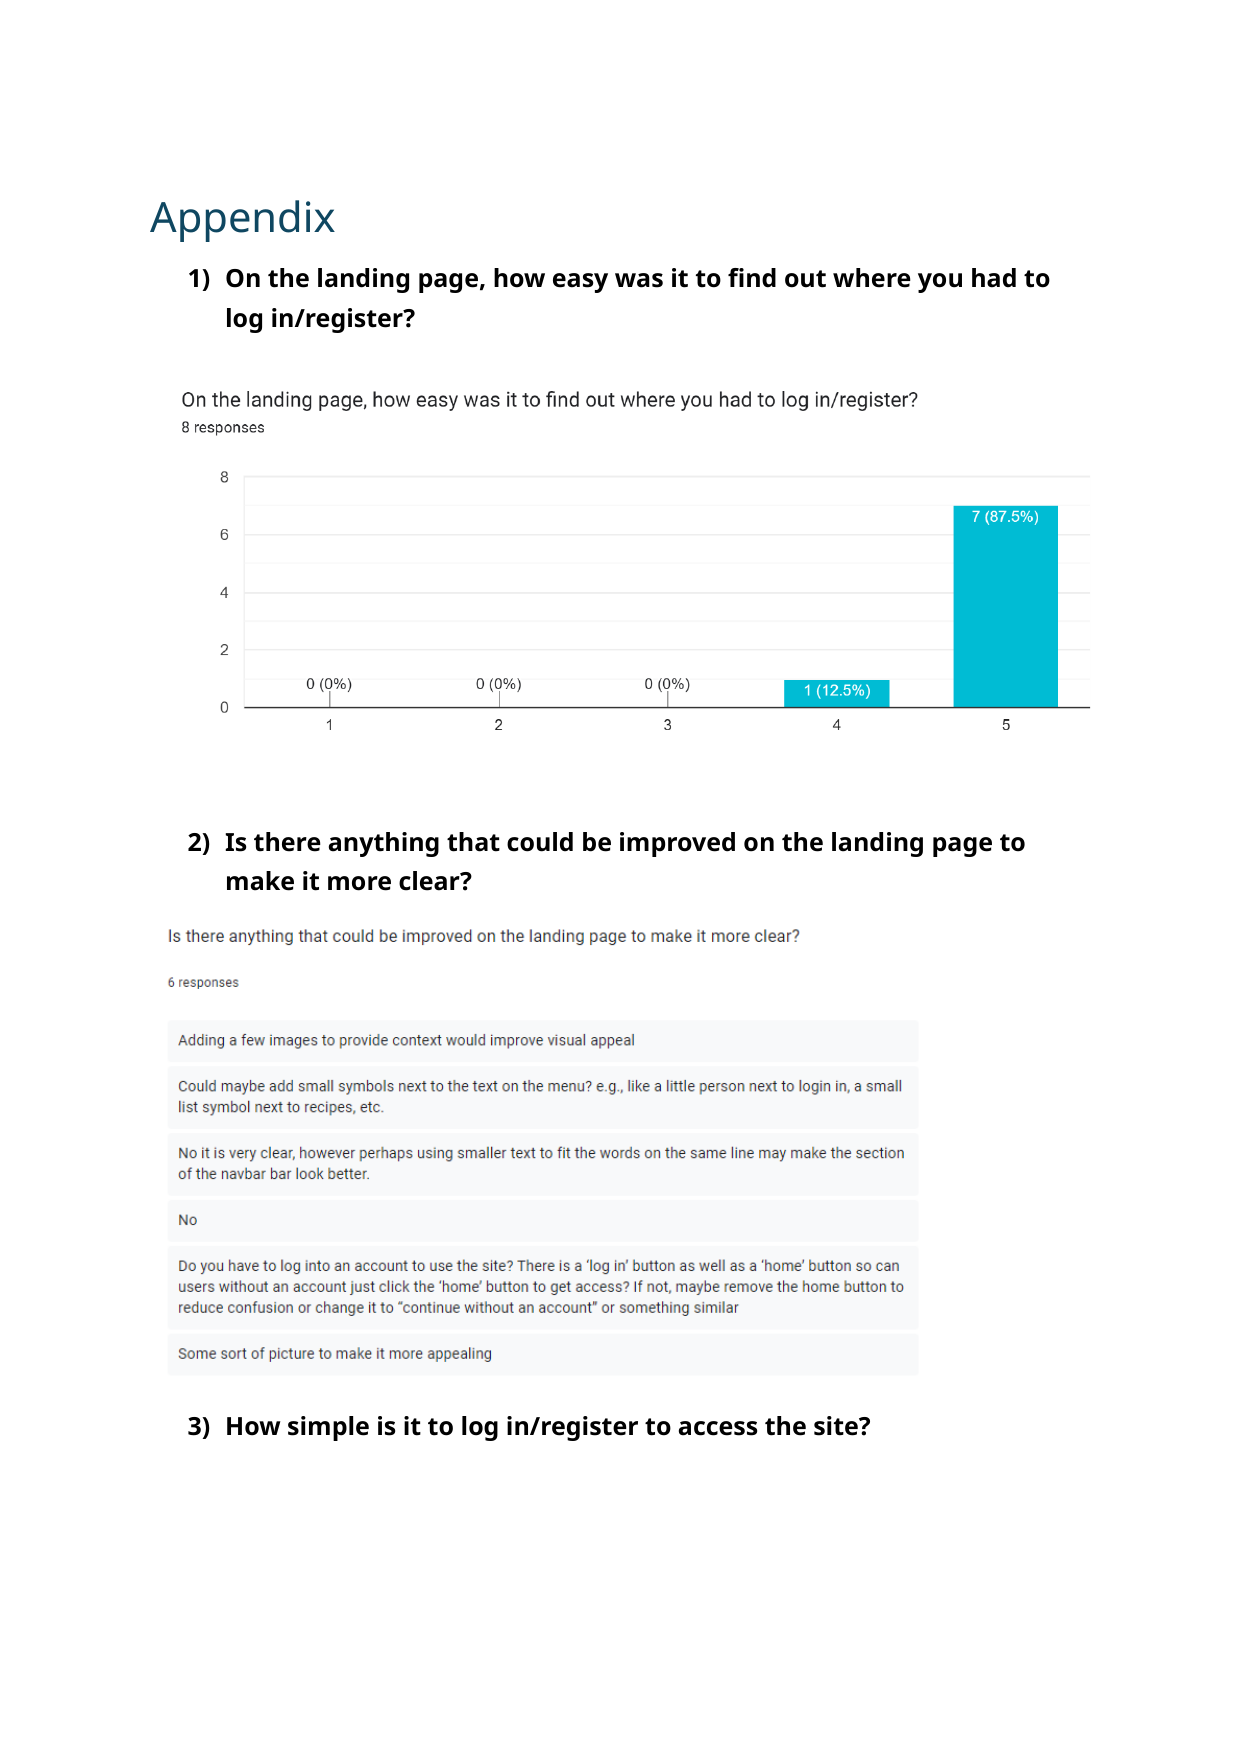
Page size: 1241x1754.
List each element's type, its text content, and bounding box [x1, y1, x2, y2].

list Is there anything that could be improved on the landing page to make it more clear? [187, 825, 1090, 898]
picture [150, 356, 1091, 803]
list On the landing page, how easy was it to find out where you had to log in/register? [187, 261, 1090, 334]
list How simple is it to log in/register to access the site? [187, 1408, 1090, 1442]
picture [150, 919, 929, 1387]
subtitle Appendix [150, 187, 1090, 244]
